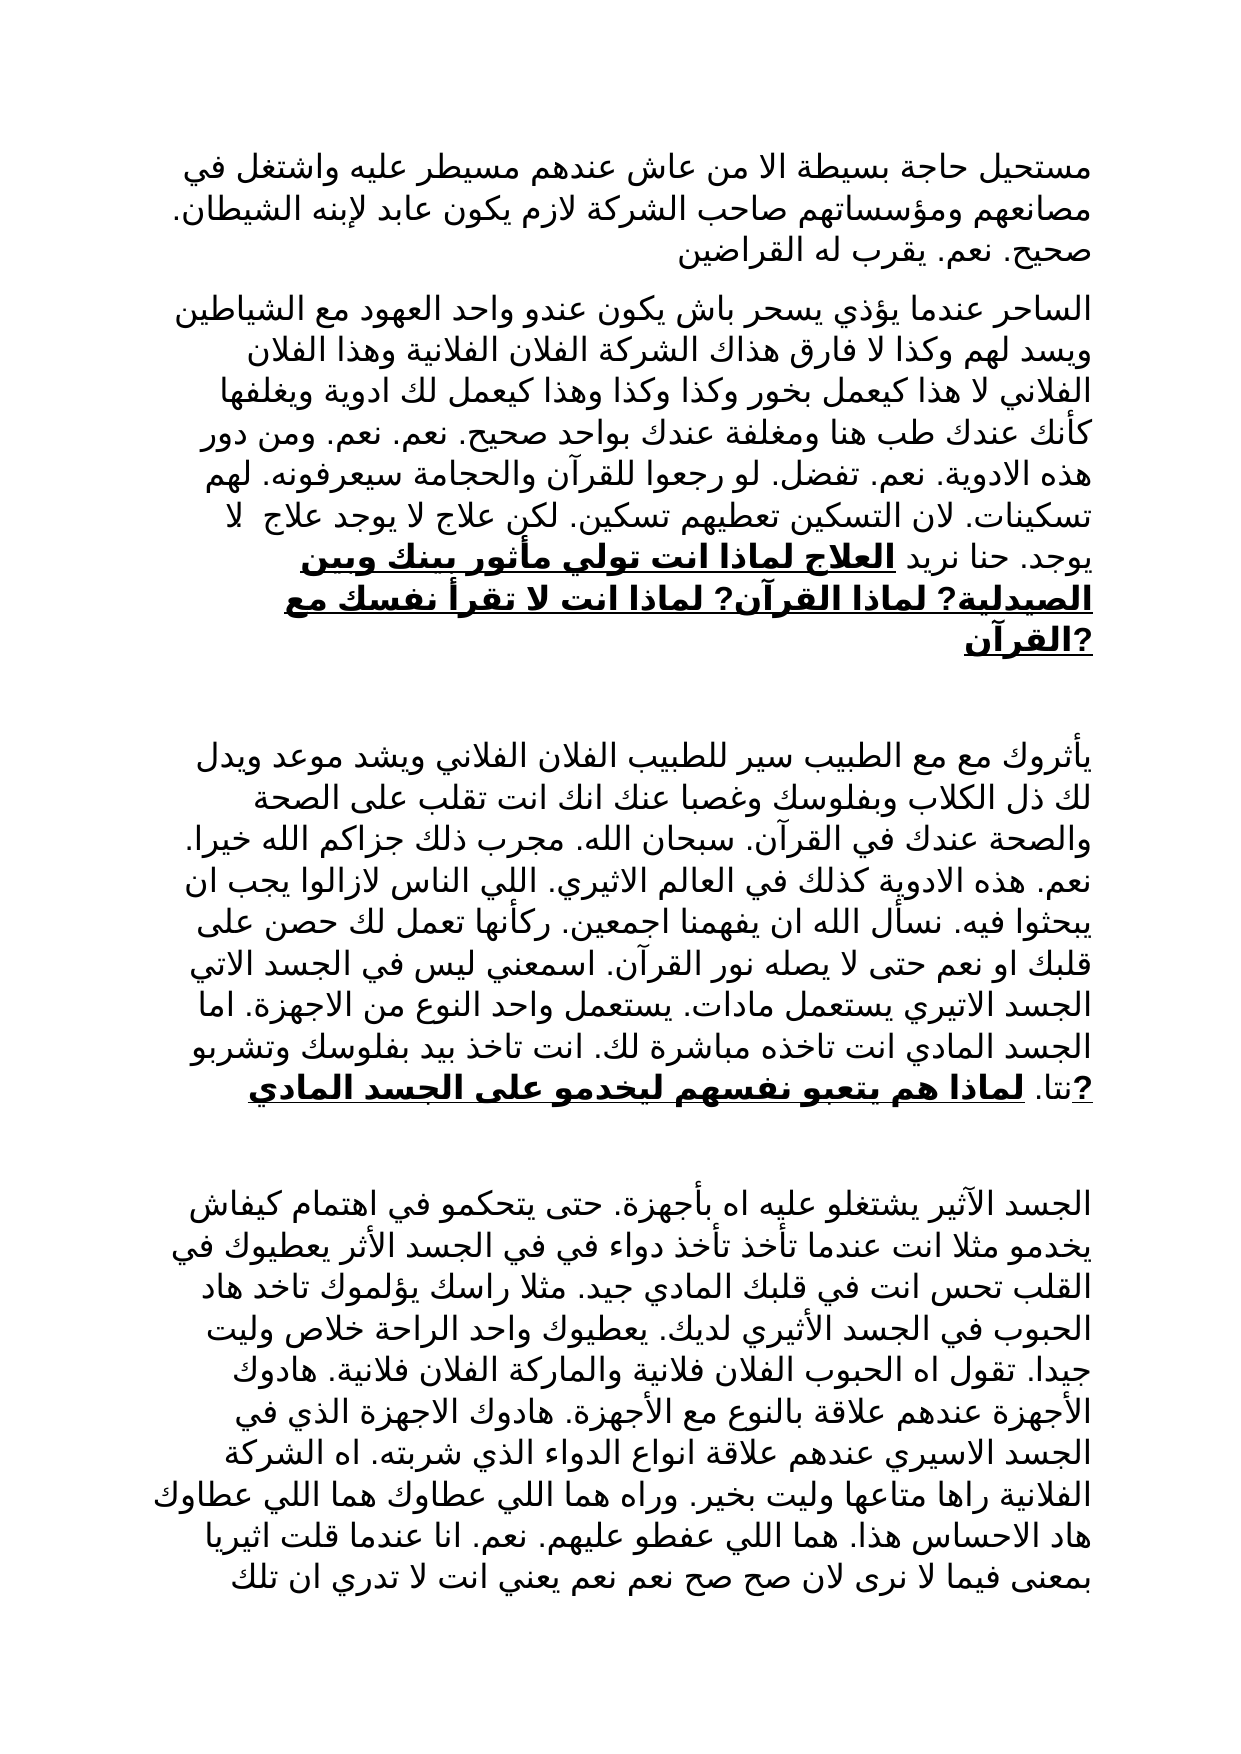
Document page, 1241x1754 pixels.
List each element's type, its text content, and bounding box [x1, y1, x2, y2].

text يأثروك مع مع الطبيب سير للطبيب الفلان الفلاني ويشد موعد ويدل لك ذل الكلاب وبفلوسك وغصبا عنك انك انت تقلب على الصحة والصحة عندك في القرآن. سبحان الله. مجرب ذلك جزاكم الله خيرا. نعم. هذه الادوية كذلك في العالم الاثيري. اللي الناس لازالوا يجب ان يبحثوا فيه. نسأل الله ان يفهمنا اجمعين. ركأنها تعمل لك حصن على قلبك او نعم حتى لا يصله نور القرآن. اسمعني ليس في الجسد الاتي الجسد الاتيري يستعمل مادات. يستعمل واحد النوع من الاجهزة. اما الجسد المادي انت تاخذه مباشرة لك. انت تاخذ بيد بفلوسك وتشربو نتا. لماذا هم يتعبو نفسهم ليخدمو على الجسد المادي? [148, 737, 1093, 1107]
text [148, 1184, 1093, 1596]
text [148, 148, 1093, 269]
text الساحر عندما يؤذي يسحر باش يكون عندو واحد العهود مع الشياطين ويسد لهم وكذا لا فارق هذاك الشركة الفلان الفلانية وهذا الفلان الفلاني لا هذا كيعمل بخور وكذا وكذا وهذا كيعمل لك ادوية ويغلفها كأنك عندك طب هنا ومغلفة عندك بواحد صحيح. نعم. نعم. ومن دور هذه الادوية. نعم. تفضل. لو رجعوا للقرآن والحجامة سيعرفونه. لهم تسكينات. لان التسكين تعطيهم تسكين. لكن علاج لا يوجد علاج. لا يوجد. حنا نريد العلاج لماذا انت تولي مأثور بينك وبين الصيدلية? لماذا القرآن? لماذا انت لا تقرأ نفسك مع القرآن? [148, 289, 1093, 659]
